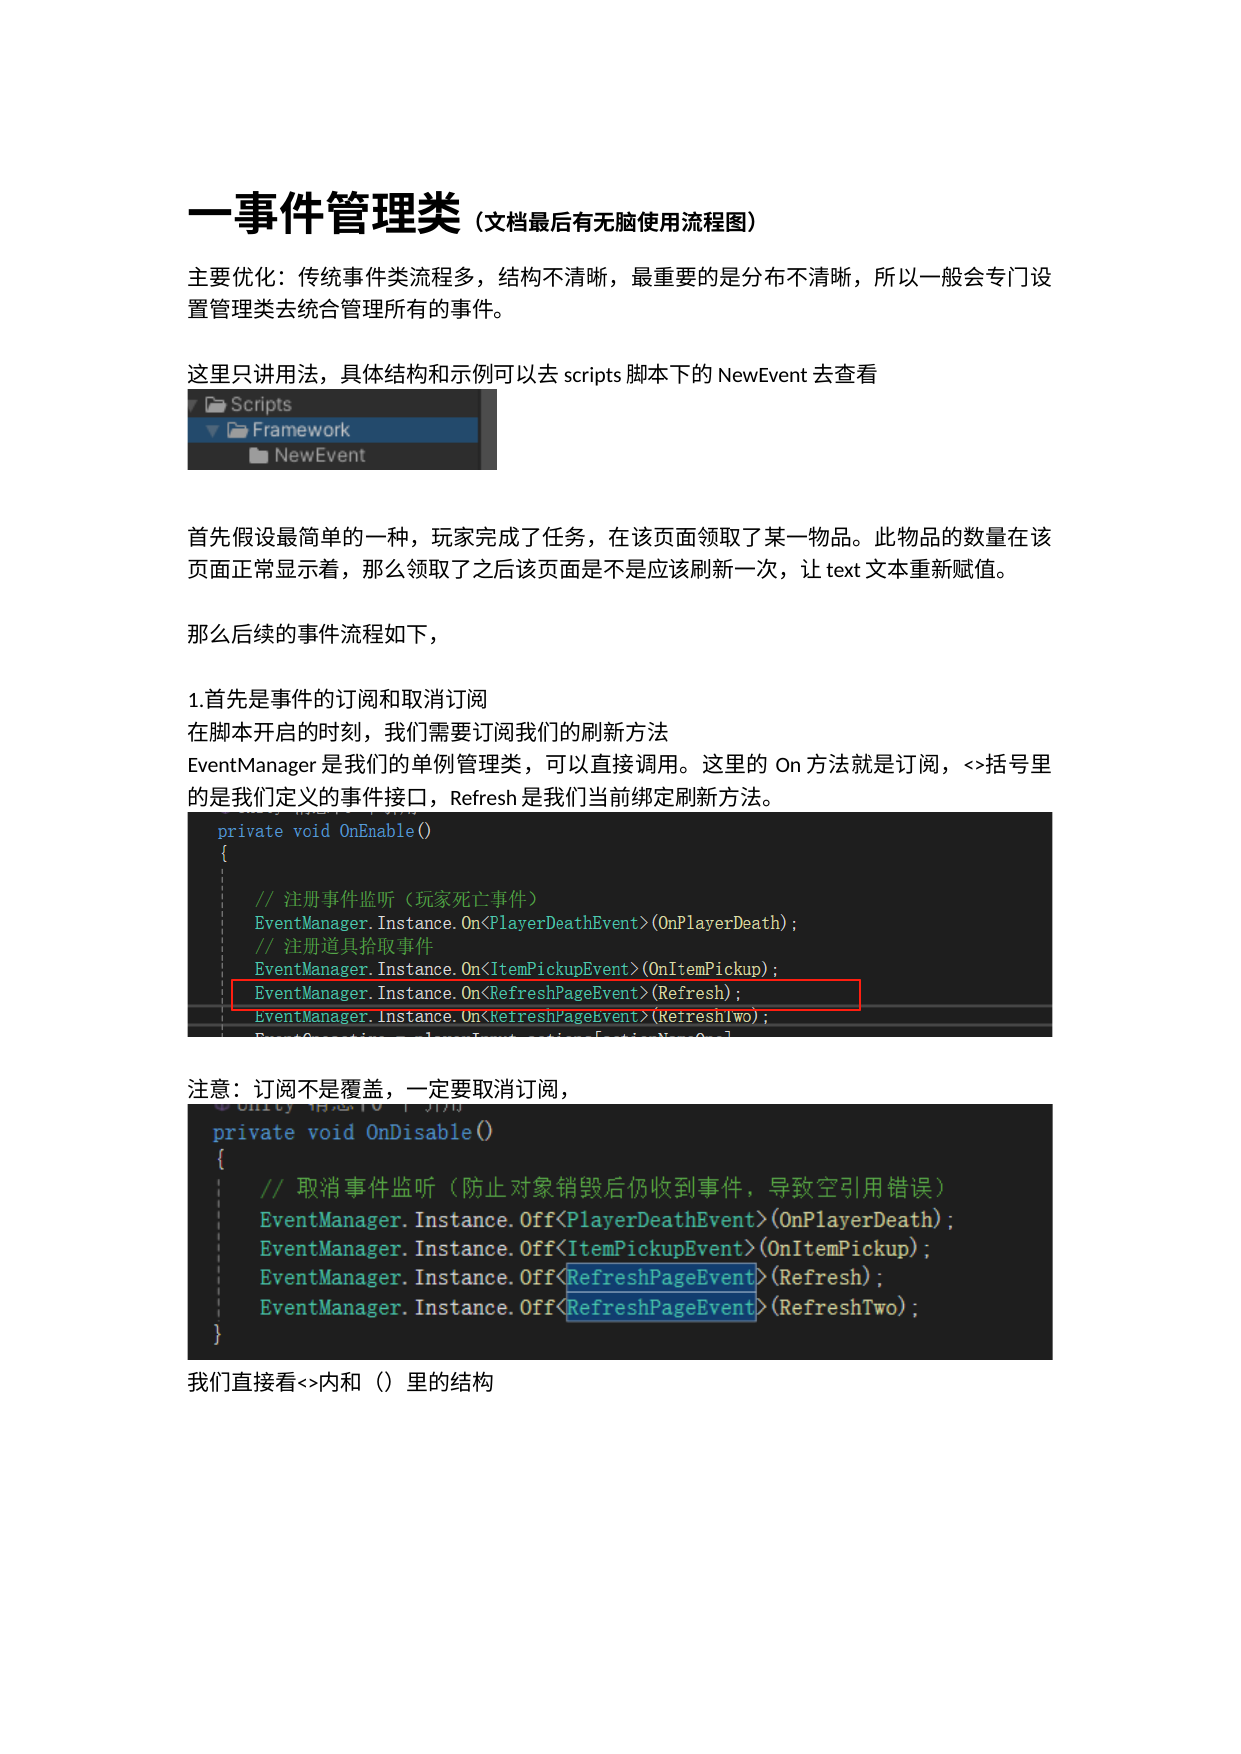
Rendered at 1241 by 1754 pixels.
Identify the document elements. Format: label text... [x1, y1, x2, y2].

text EventManager是我们的单例管理类，可以直接调用。这里的On方法就是订阅，<>括号里的是我们定义的事件接口，Refresh是我们当前绑定刷新方法。 注意：订阅不是覆盖，一定要取消订阅， [187, 1037, 1053, 1104]
text 这里只讲用法，具体结构和示例可以去scripts脚本下的NewEvent去查看 [187, 357, 1053, 519]
picture [187, 389, 497, 470]
text 我们直接看<>内和（）里的结构 [187, 1364, 1053, 1429]
text 一事件管理类（文档最后有无脑使用流程图） 主要优化：传统事件类流程多，结构不清晰，最重要的是分布不清晰，所以一般会专门设置管理类去统合管理所有的事件。 [187, 162, 1053, 357]
text 首先假设最简单的一种，玩家完成了任务，在该页面领取了某一物品。此物品的数量在该页面正常显示着，那么领取了之后该页面是不是应该刷新一次，让text文本重新赋值。 [187, 519, 1053, 617]
picture [187, 812, 1053, 1037]
picture [187, 1104, 1053, 1360]
text 那么后续的事件流程如下， 1.首先是事件的订阅和取消订阅 在脚本开启的时刻，我们需要订阅我们的刷新方法 [187, 617, 1053, 747]
text EventManager是我们的单例管理类，可以直接调用。这里的On方法就是订阅，<>括号里的是我们定义的事件接口，Refresh是我们当前绑定刷新方法。 注意：订阅不是覆盖，一定要取消订阅， [187, 747, 1053, 812]
